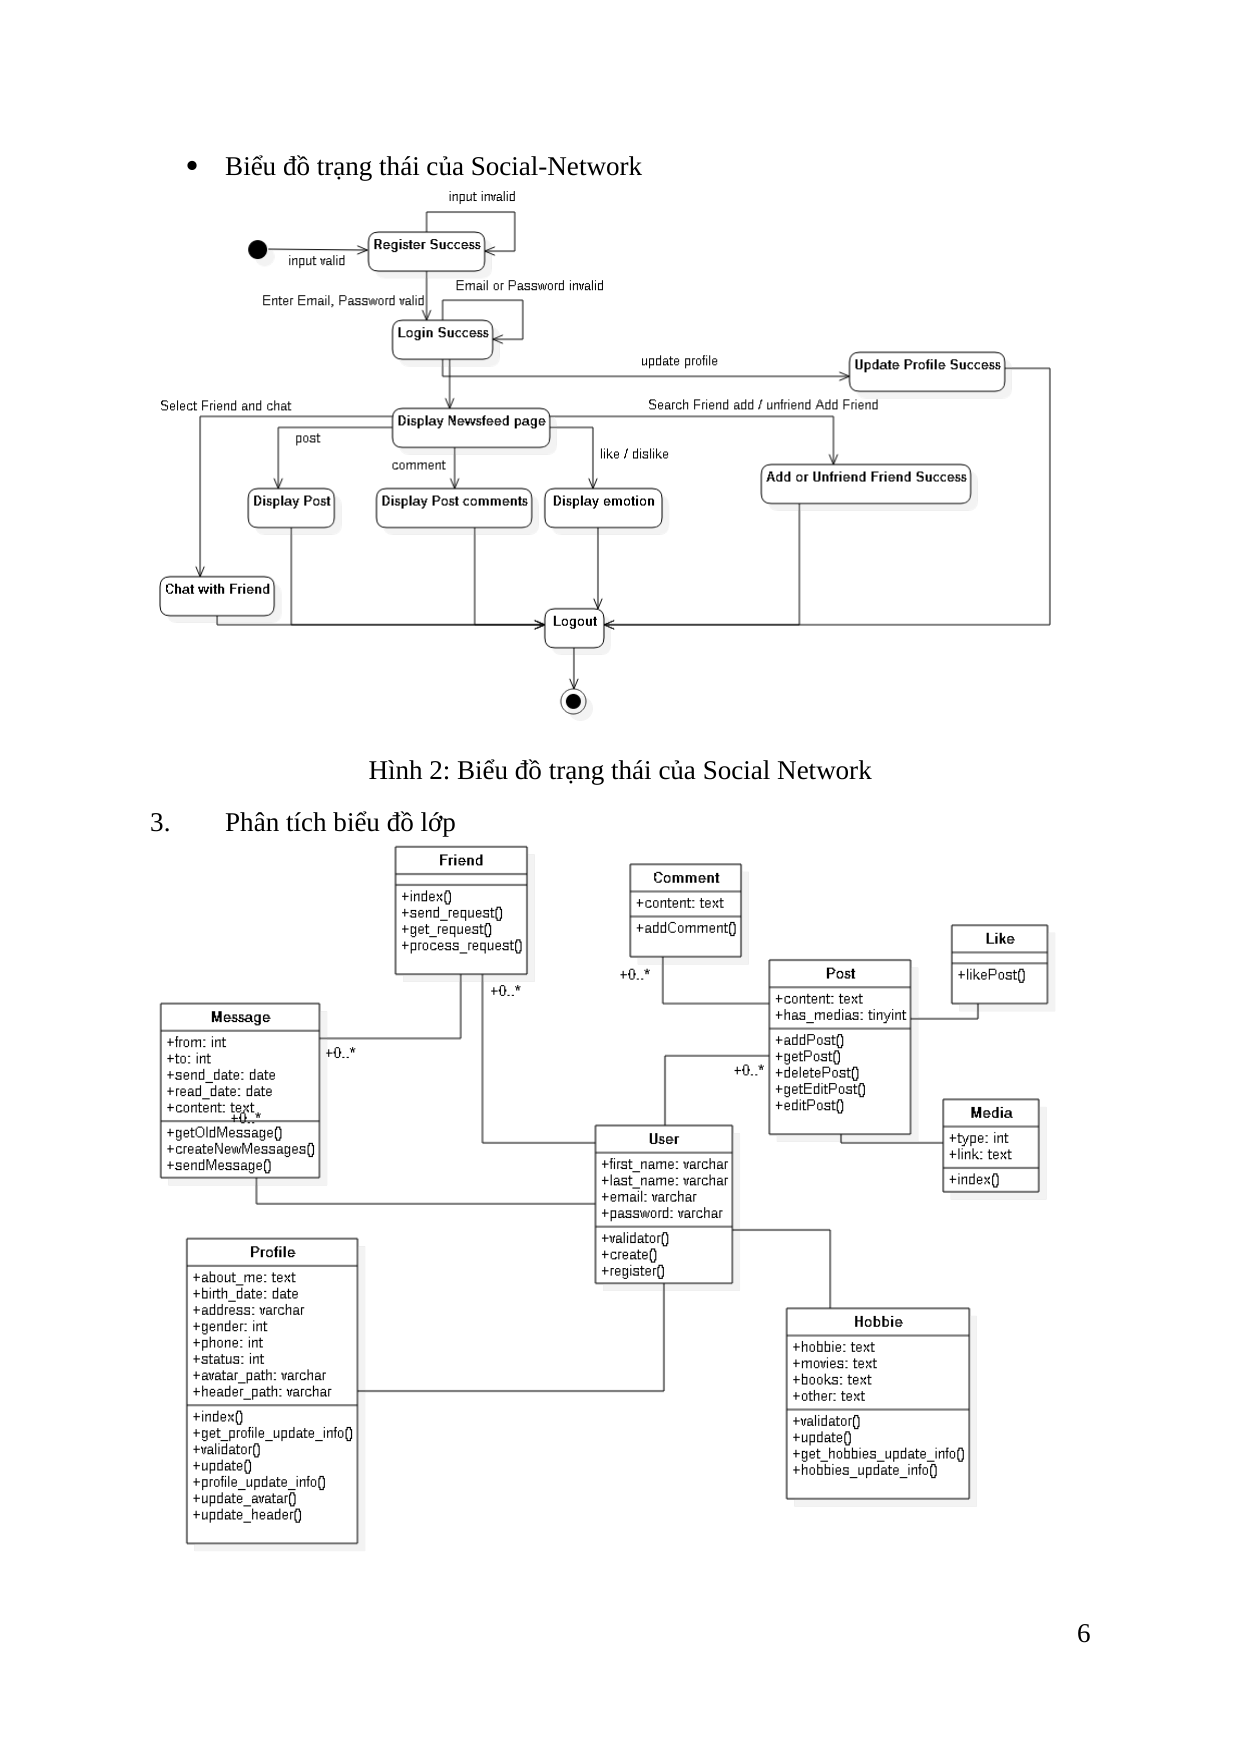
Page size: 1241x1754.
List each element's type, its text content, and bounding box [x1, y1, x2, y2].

text Hình 2: Biểu đồ trạng thái của Social Network [150, 754, 1090, 785]
picture [150, 837, 1091, 1587]
list Biểu đồ trạng thái của Social-Network [187, 150, 1090, 181]
picture [150, 181, 1091, 754]
list Phân tích biểu đồ lớp [150, 806, 1090, 837]
